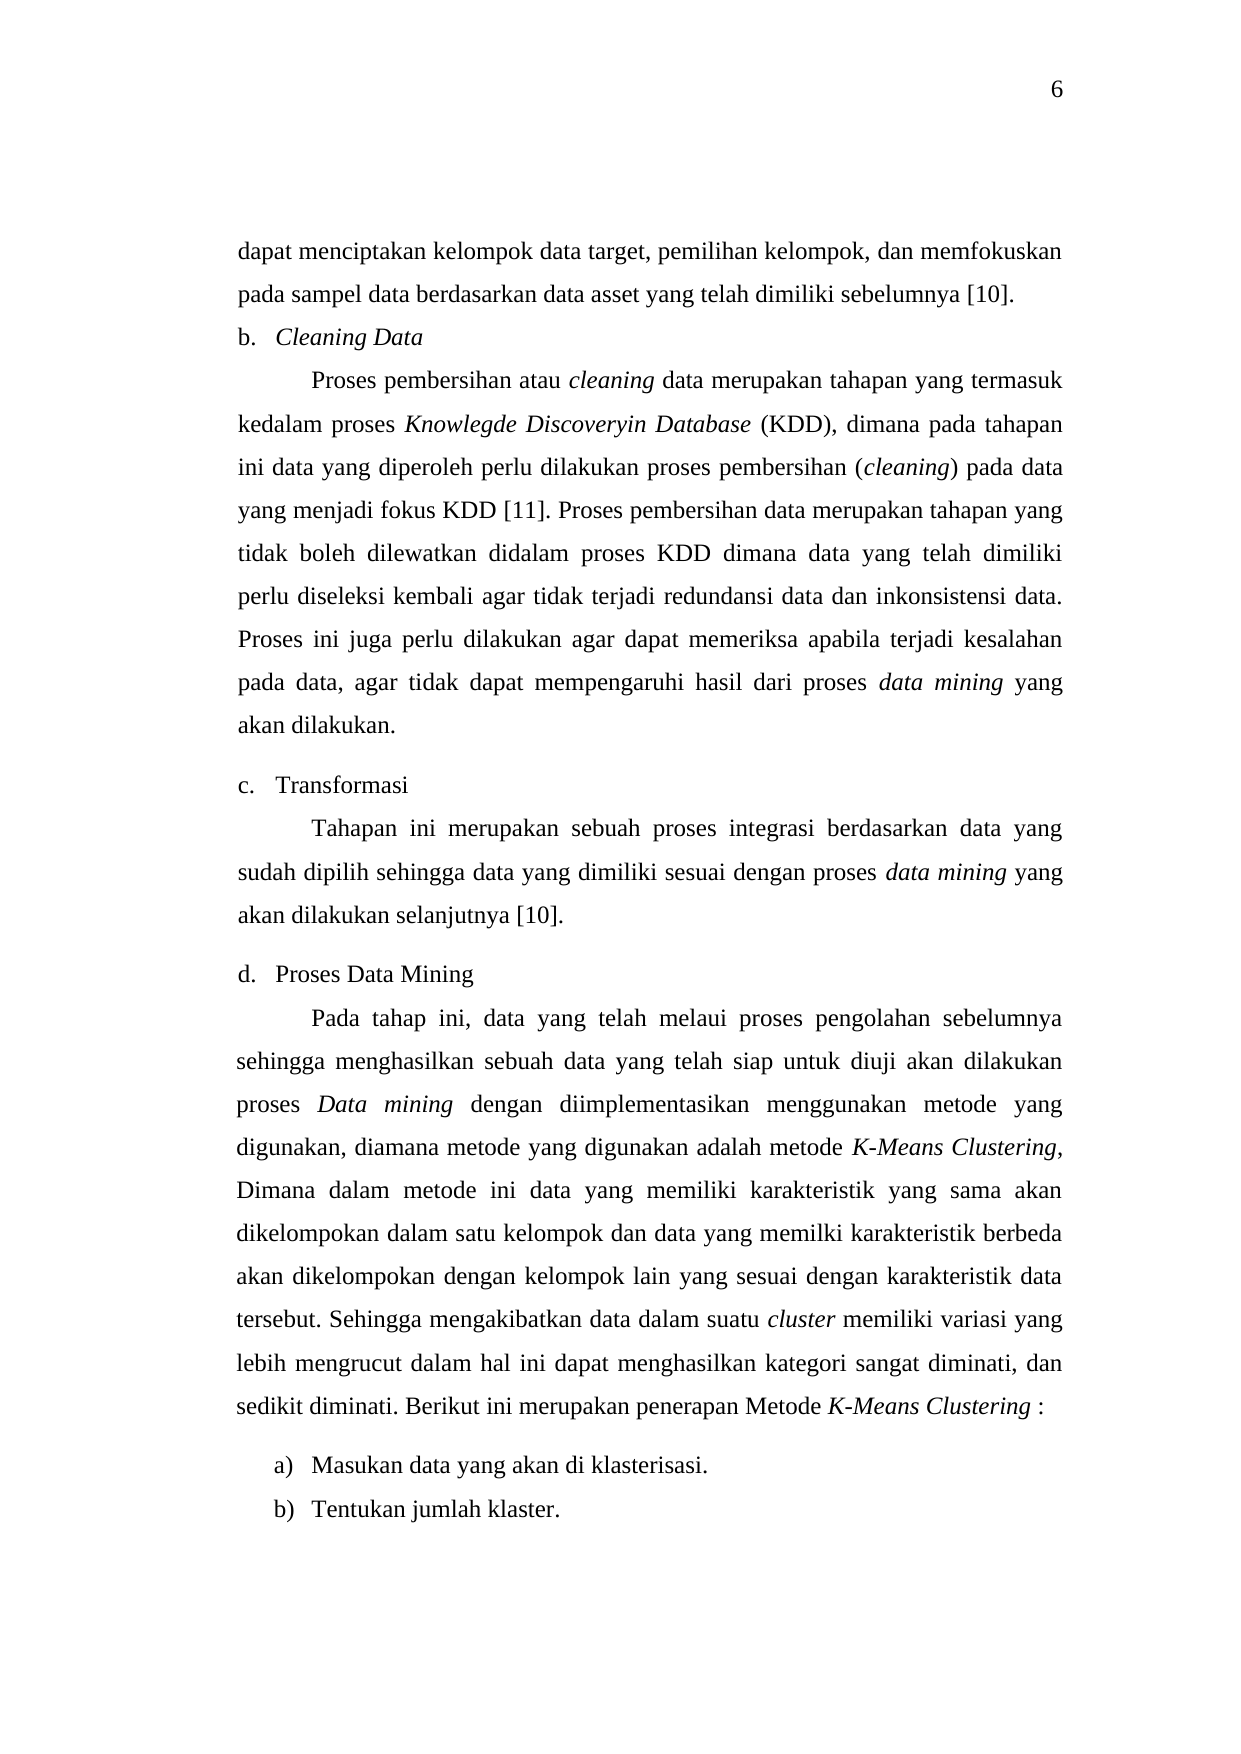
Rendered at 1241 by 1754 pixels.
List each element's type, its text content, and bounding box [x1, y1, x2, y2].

list Transformasi [238, 770, 1063, 799]
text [238, 236, 1063, 308]
list Tentukan jumlah klaster. [274, 1494, 1063, 1522]
list Proses Data Mining [238, 959, 1063, 988]
list Masukan data yang akan di klasterisasi. [274, 1451, 1063, 1479]
text Tahapan ini merupakan sebuah proses integrasi berdasarkan data yang sudah dipilih sehingga data yang dimiliki sesuai dengan proses data mining yang akan dilakukan selanjutnya [10]. [238, 813, 1063, 928]
list Cleaning Data [238, 322, 1063, 351]
text Proses pembersihan atau cleaning data merupakan tahapan yang termasuk kedalam proses Knowlegde Discoveryin Database (KDD), dimana pada tahapan ini data yang diperoleh perlu dilakukan proses pembersihan (cleaning) pada data yang menjadi fokus KDD [11]. Proses pembersihan data merupakan tahapan yang tidak boleh dilewatkan didalam proses KDD dimana data yang telah dimiliki perlu diseleksi kembali agar tidak terjadi redundansi data dan inkonsistensi data. Proses ini juga perlu dilakukan agar dapat memeriksa apabila terjadi kesalahan pada data, agar tidak dapat mempengaruhi hasil dari proses data mining yang akan dilakukan. [238, 366, 1063, 739]
text Pada tahap ini, data yang telah melaui proses pengolahan sebelumnya sehingga menghasilkan sebuah data yang telah siap untuk diuji akan dilakukan proses Data mining dengan diimplementasikan menggunakan metode yang digunakan, diamana metode yang digunakan adalah metode K-Means Clustering, Dimana dalam metode ini data yang memiliki karakteristik yang sama akan dikelompokan dalam satu kelompok dan data yang memilki karakteristik berbeda akan dikelompokan dengan kelompok lain yang sesuai dengan karakteristik data tersebut. Sehingga mengakibatkan data dalam suatu cluster memiliki variasi yang lebih mengrucut dalam hal ini dapat menghasilkan kategori sangat diminati, dan sedikit diminati. Berikut ini merupakan penerapan Metode K-Means Clustering : [236, 1003, 1063, 1419]
